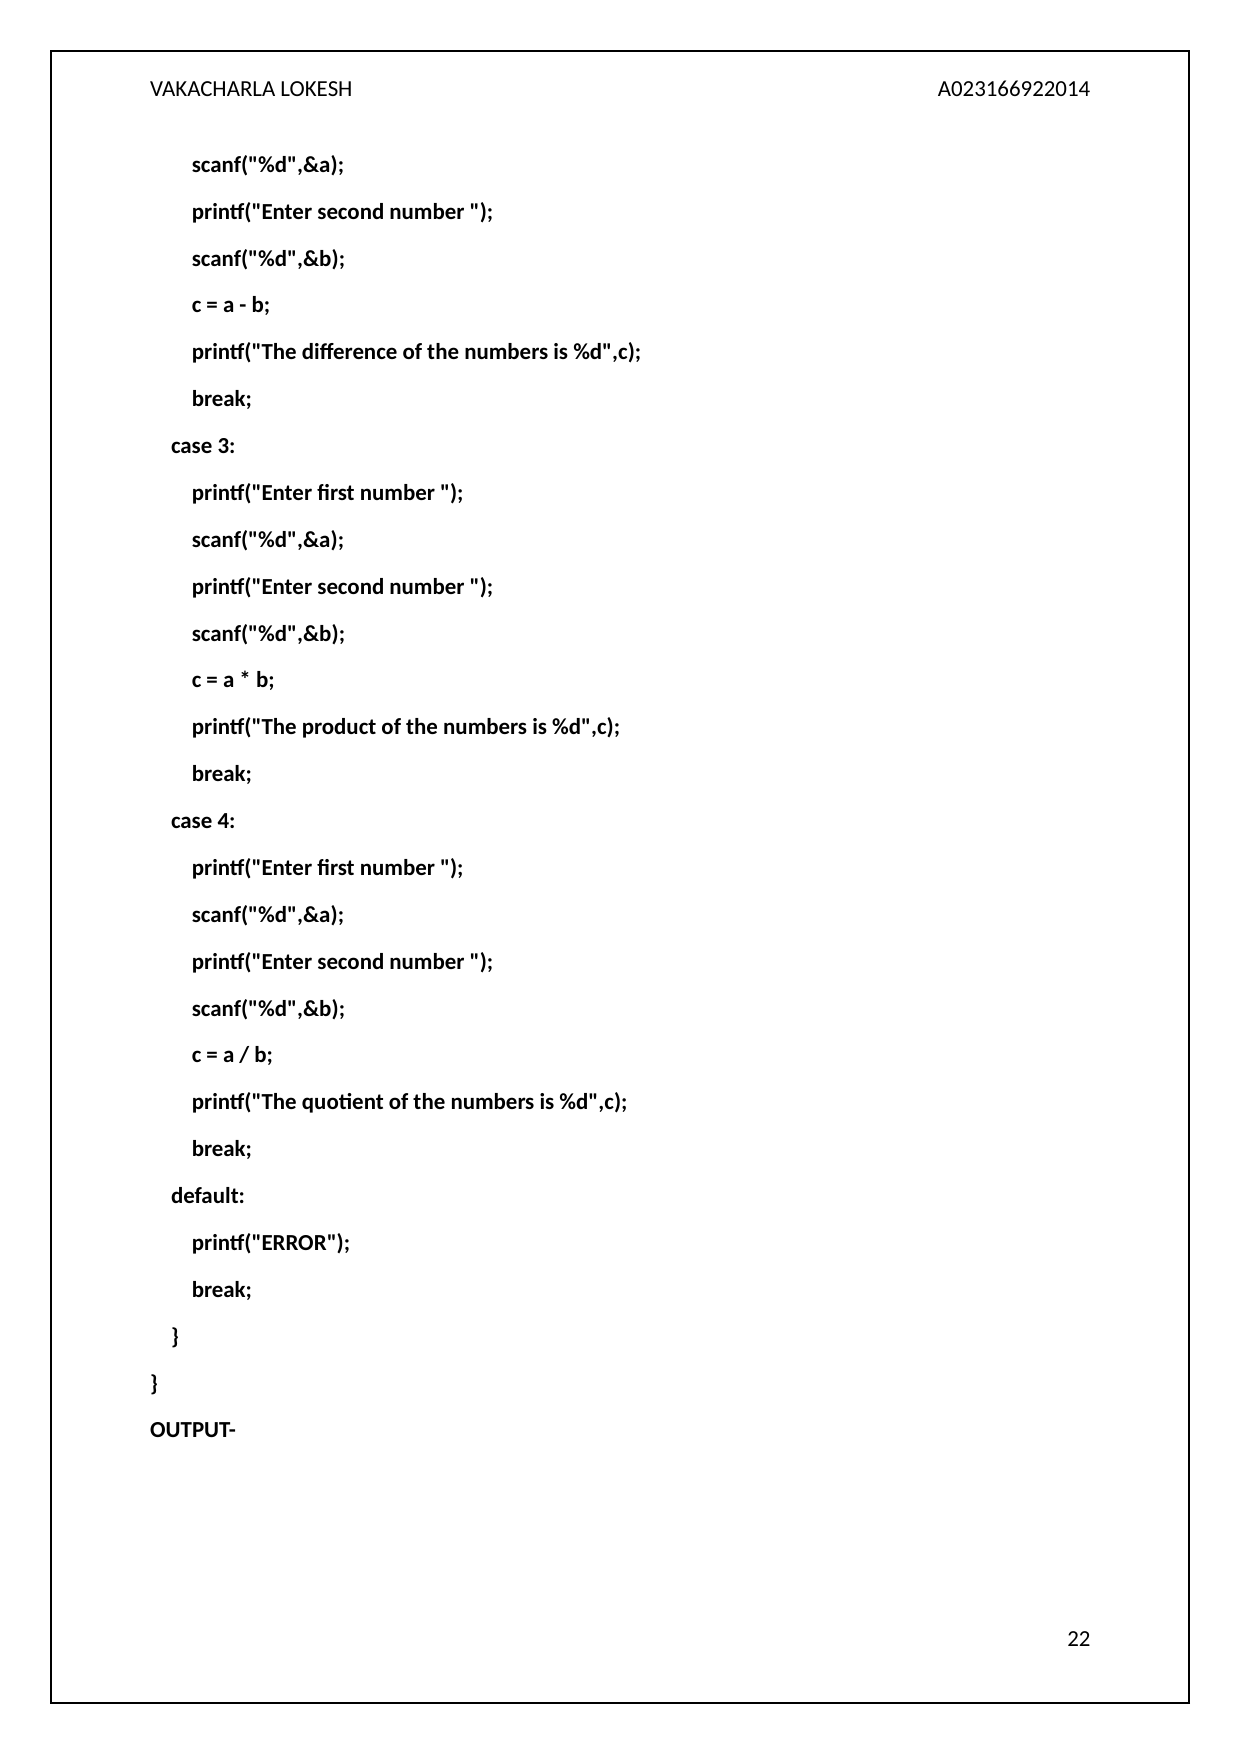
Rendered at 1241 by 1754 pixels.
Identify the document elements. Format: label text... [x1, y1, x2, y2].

text } [150, 1322, 1090, 1350]
text printf("Enter second number "); [150, 197, 1090, 225]
text scanf("%d",&b); [150, 244, 1090, 272]
text scanf("%d",&a); [150, 525, 1090, 553]
text break; [150, 1275, 1090, 1303]
text scanf("%d",&b); [150, 994, 1090, 1022]
text OUTPUT- [150, 1416, 1090, 1444]
text c = a - b; [150, 291, 1090, 319]
text printf("ERROR"); [150, 1228, 1090, 1256]
text scanf("%d",&a); [150, 900, 1090, 928]
text break; [150, 1134, 1090, 1162]
text printf("The product of the numbers is %d",c); [150, 712, 1090, 741]
text printf("The quotient of the numbers is %d",c); [150, 1087, 1090, 1116]
text break; [150, 384, 1090, 412]
text default: [150, 1181, 1090, 1209]
text scanf("%d",&a); [150, 150, 1090, 178]
text c = a / b; [150, 1041, 1090, 1069]
text case 3: [150, 431, 1090, 459]
text case 4: [150, 806, 1090, 834]
text printf("Enter first number "); [150, 853, 1090, 881]
text printf("Enter second number "); [150, 572, 1090, 600]
text scanf("%d",&b); [150, 619, 1090, 647]
text c = a * b; [150, 666, 1090, 694]
text printf("Enter second number "); [150, 947, 1090, 975]
text printf("The difference of the numbers is %d",c); [150, 337, 1090, 366]
text break; [150, 759, 1090, 787]
text printf("Enter first number "); [150, 478, 1090, 506]
text } [150, 1369, 1090, 1397]
